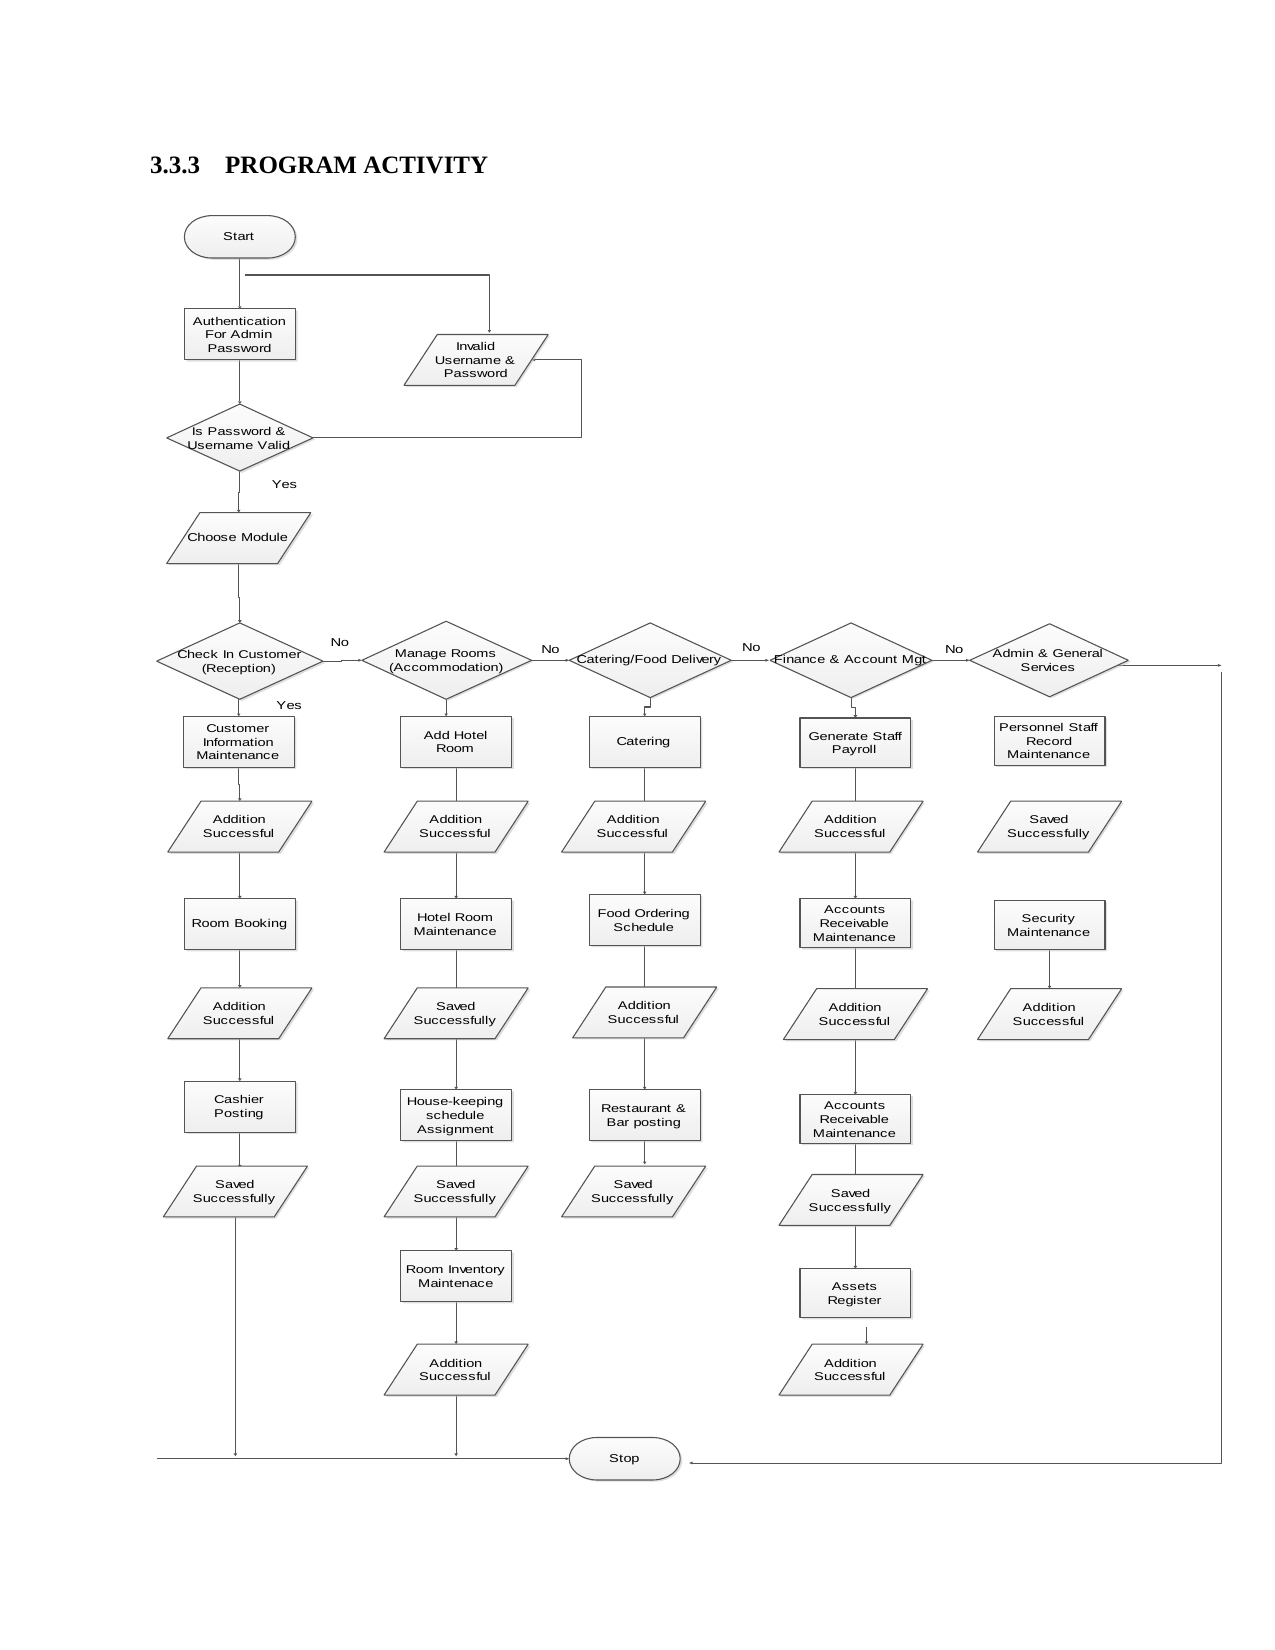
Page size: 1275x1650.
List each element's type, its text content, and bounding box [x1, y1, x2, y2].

list PROGRAM ACTIVITY [150, 150, 1125, 179]
